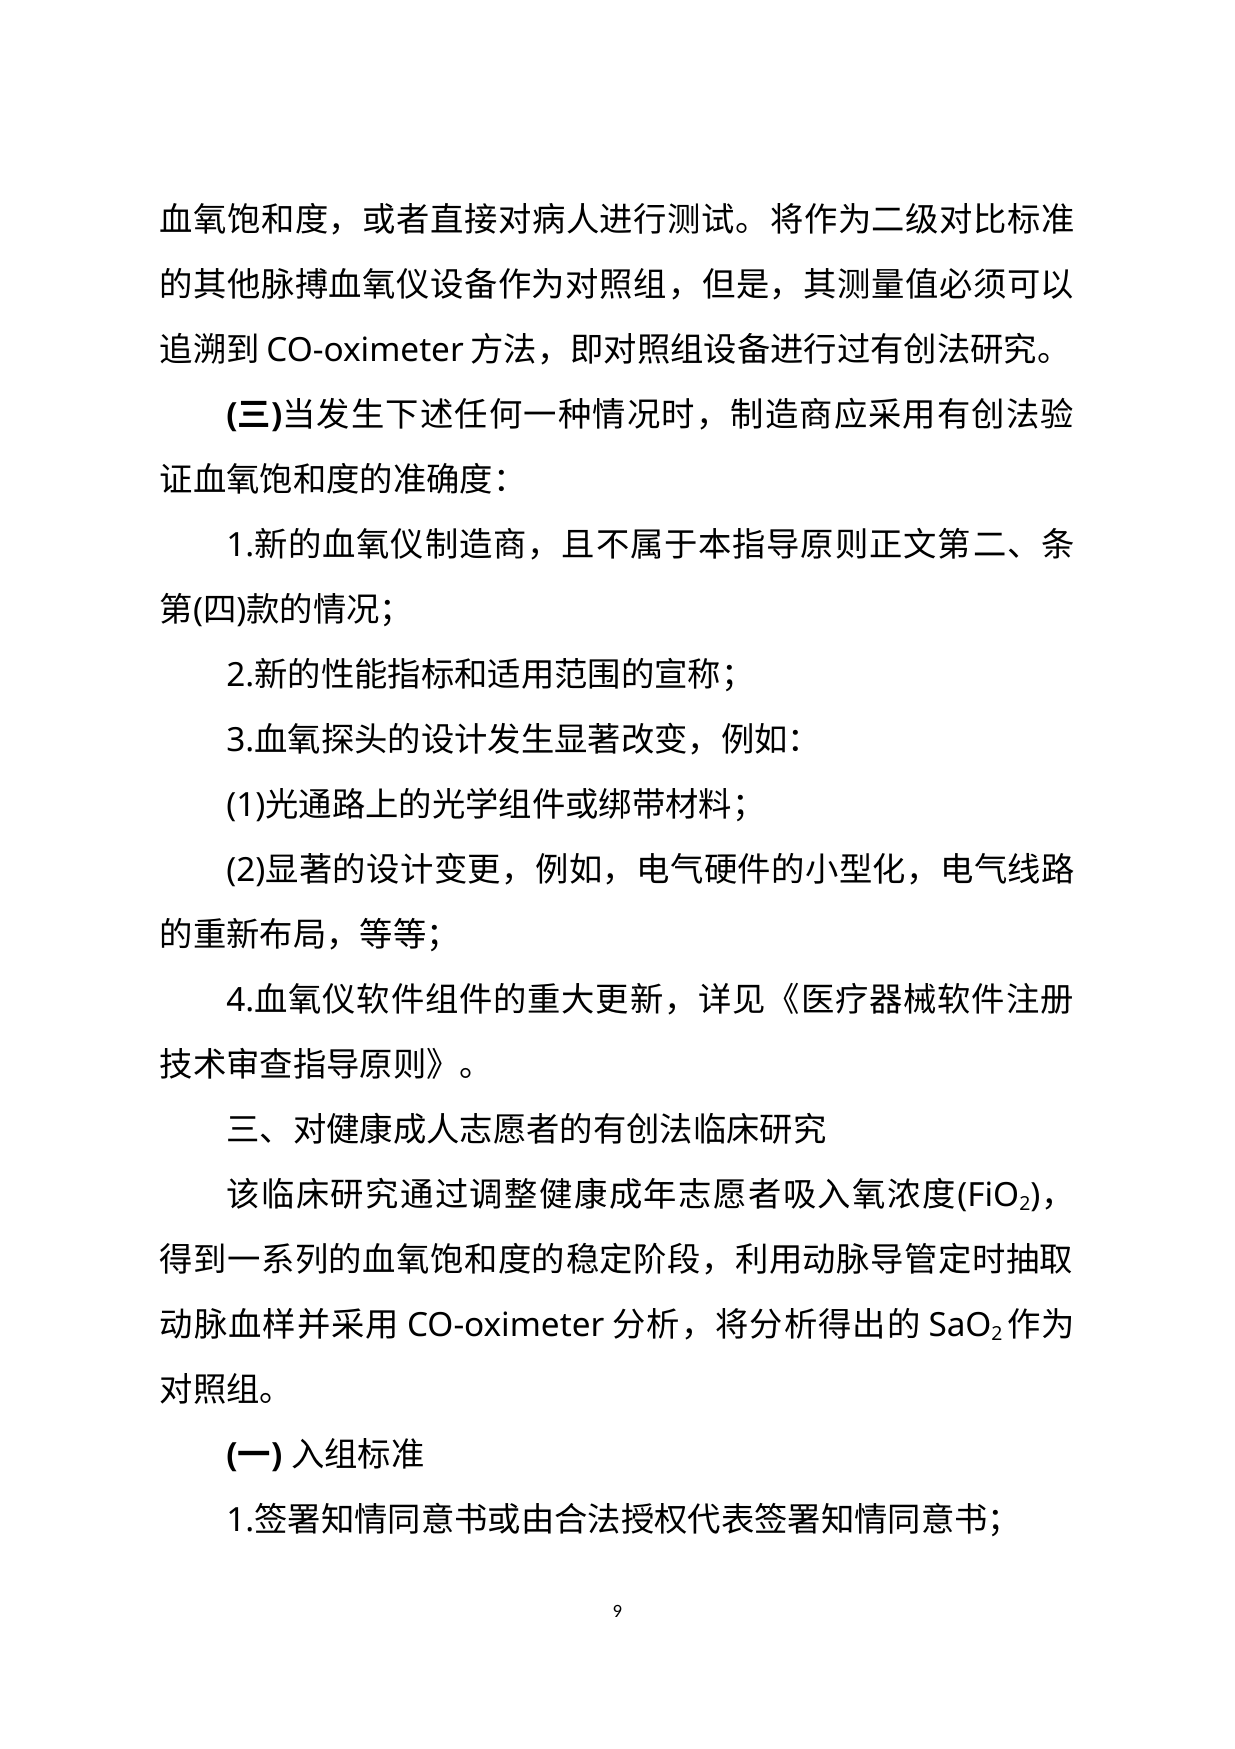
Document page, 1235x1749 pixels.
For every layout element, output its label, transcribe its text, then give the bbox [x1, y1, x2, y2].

list 血氧仪软件组件的重大更新，详见《医疗器械软件注册技术审查指导原则》。 [159, 964, 1075, 1094]
list 签署知情同意书或由合法授权代表签署知情同意书； [159, 1484, 1075, 1549]
text 该临床研究通过调整健康成年志愿者吸入氧浓度(FiO2)，得到一系列的血氧饱和度的稳定阶段，利用动脉导管定时抽取动脉血样并采用CO-oximeter分析，将分析得出的SaO2作为对照组。 [159, 1159, 1075, 1419]
subtitle 入组标准 [159, 1419, 1075, 1484]
list 光通路上的光学组件或绑带材料； [159, 769, 1075, 834]
subtitle 对健康成人志愿者的有创法临床研究 [159, 1094, 1075, 1159]
subtitle 当发生下述任何一种情况时，制造商应采用有创法验证血氧饱和度的准确度： [159, 379, 1075, 509]
list 显著的设计变更，例如，电气硬件的小型化，电气线路的重新布局，等等； [159, 834, 1075, 964]
list 新的血氧仪制造商，且不属于本指导原则正文第二条第(四)款的情况； [159, 509, 1075, 639]
list 血氧探头的设计发生显著改变，例如： [159, 704, 1075, 769]
list 新的性能指标和适用范围的宣称； [159, 639, 1075, 704]
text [159, 184, 1075, 379]
